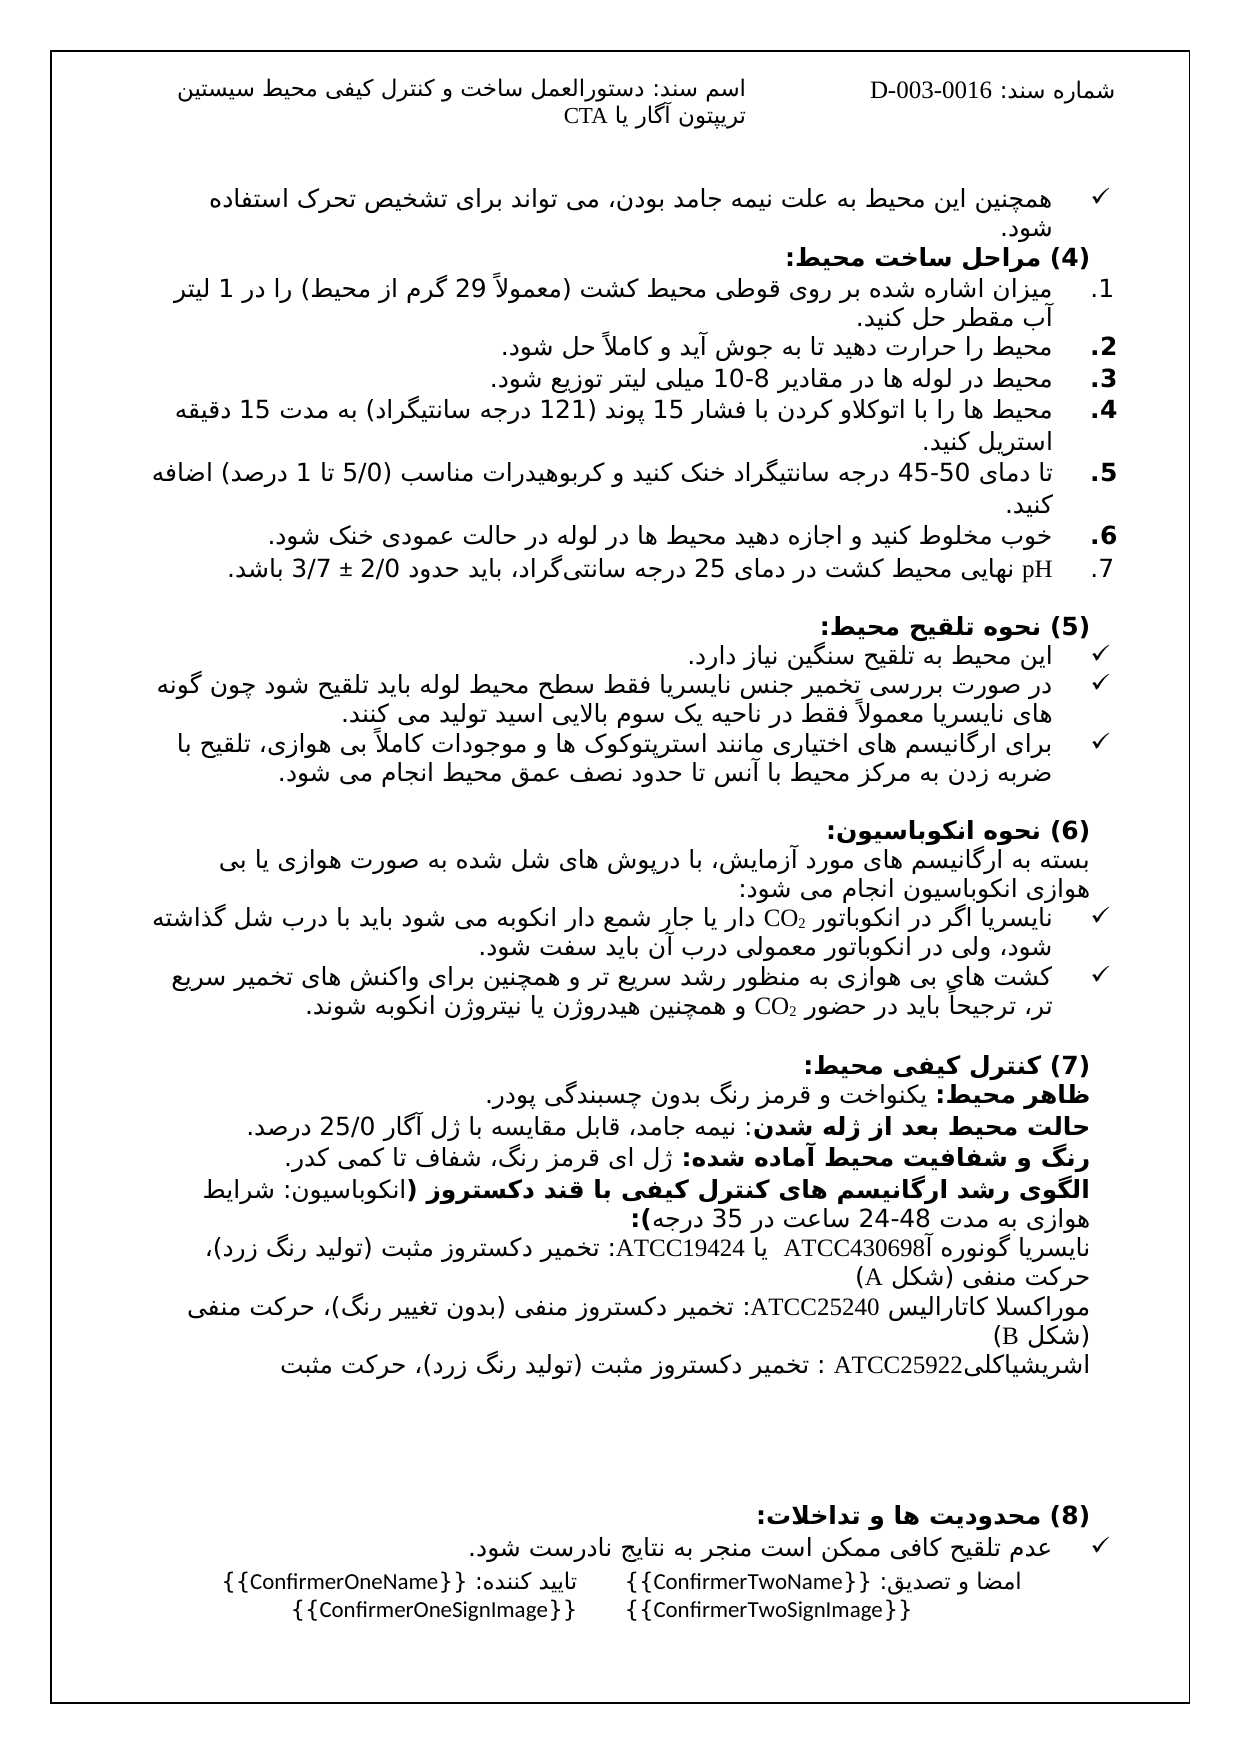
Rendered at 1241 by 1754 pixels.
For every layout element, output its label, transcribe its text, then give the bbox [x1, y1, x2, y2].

subtitle (4) مراحل ساخت محیط: [150, 243, 1090, 272]
text (6) نحوه انکوباسیون: [150, 816, 1090, 845]
subtitle محیط ها را با اتوکلاو کردن با فشار 15 پوند (121 درجه سانتیگراد) به مدت 15 دقیقه استریل کنید. [150, 396, 1090, 456]
list برای ارگانیسم های اختیاری مانند استرپتوکوک ها و موجودات کاملاً بی هوازی، تلقیح با ضربه زدن به مرکز محیط با آنس تا حدود نصف عمق محیط انجام می شود. [150, 729, 1090, 787]
list در صورت بررسی تخمیر جنس نایسریا فقط سطح محیط لوله باید تلقیح شود چون گونه های نایسریا معمولاً فقط در ناحیه یک سوم بالایی اسید تولید می کنند. [150, 670, 1090, 729]
text (7) کنترل کیفی محیط: [150, 1051, 1090, 1080]
subtitle خوب مخلوط کنید و اجازه دهید محیط ها در لوله در حالت عمودی خنک شود. [150, 521, 1090, 551]
text رنگ و شفافیت محیط آماده شده: ژل ای قرمز رنگ، شفاف تا کمی کدر. [150, 1143, 1090, 1172]
list pH نهایی محیط کشت در دمای 25 درجه سانتی‌گراد، باید حدود 2/0 ± 3/7 باشد. [150, 553, 1090, 583]
list میزان اشاره شده بر روی قوطی محیط کشت (معمولاً 29 گرم از محیط) را در 1 لیتر آب مقطر حل کنید. [150, 274, 1090, 333]
subtitle محیط را حرارت دهید تا به جوش آید و کاملاً حل شود. [150, 333, 1090, 362]
text نایسریا گونوره آATCC430698 یا ATCC19424: تخمیر دکستروز مثبت (توليد رنگ زرد)، حرکت منفی (شکل A) [150, 1233, 1090, 1292]
text اشریشیاکلیATCC25922 : تخمیر دکستروز مثبت (توليد رنگ زرد)، حرکت مثبت [150, 1350, 1090, 1379]
subtitle محیط در لوله ها در مقادیر 8-10 میلی لیتر توزیع شود. [150, 364, 1090, 393]
subtitle تا دمای 50-45 درجه سانتیگراد خنک کنید و کربوهیدرات مناسب (5/0 تا 1 درصد) اضافه کنید. [150, 458, 1090, 519]
list نایسریا اگر در انکوباتور CO2 دار یا جار شمع دار انکوبه می شود باید با درب شل گذاشته شود، ولی در انکوباتور معمولی درب آن باید سفت شود. [150, 903, 1090, 962]
text حالت محیط بعد از ژله شدن: نیمه جامد، قابل مقایسه با ژل آگار 25/0 درصد. [150, 1112, 1090, 1141]
list کشت های بی هوازی به منظور رشد سریع تر و همچنین برای واکنش های تخمیر سریع تر، ترجیحاً باید در حضور CO2 و همچنین هیدروژن یا نیتروژن انکوبه شوند. [150, 962, 1090, 1020]
text (8) محدوديت ها و تداخلات: [150, 1501, 1090, 1531]
list این محیط به تلقیح سنگین نیاز دارد. [150, 641, 1090, 670]
text بسته به ارگانیسم های مورد آزمایش، با درپوش های شل شده به صورت هوازی یا بی هوازی انکوباسیون انجام می شود: [150, 845, 1090, 903]
list عدم تلقیح کافی ممکن است منجر به نتایج نادرست شود. [150, 1533, 1090, 1562]
text (5) نحوه تلقیح محیط: [150, 612, 1090, 641]
text الگوی رشد ارگانیسم های کنترل کیفی با قند دکستروز (انکوباسیون: شرایط هوازی به مدت 48-24 ساعت در 35 درجه): [150, 1175, 1090, 1233]
list همچنین این محیط به علت نیمه جامد بودن، می تواند برای تشخیص تحرک استفاده شود. [150, 184, 1090, 243]
text ظاهر محیط: یکنواخت و قرمز رنگ بدون چسبندگی پودر. [150, 1080, 1090, 1109]
text موراکسلا کاتارالیس ATCC25240: تخمیر دکستروز منفی (بدون تغيير رنگ)، حرکت منفی (شکل B) [150, 1292, 1090, 1350]
